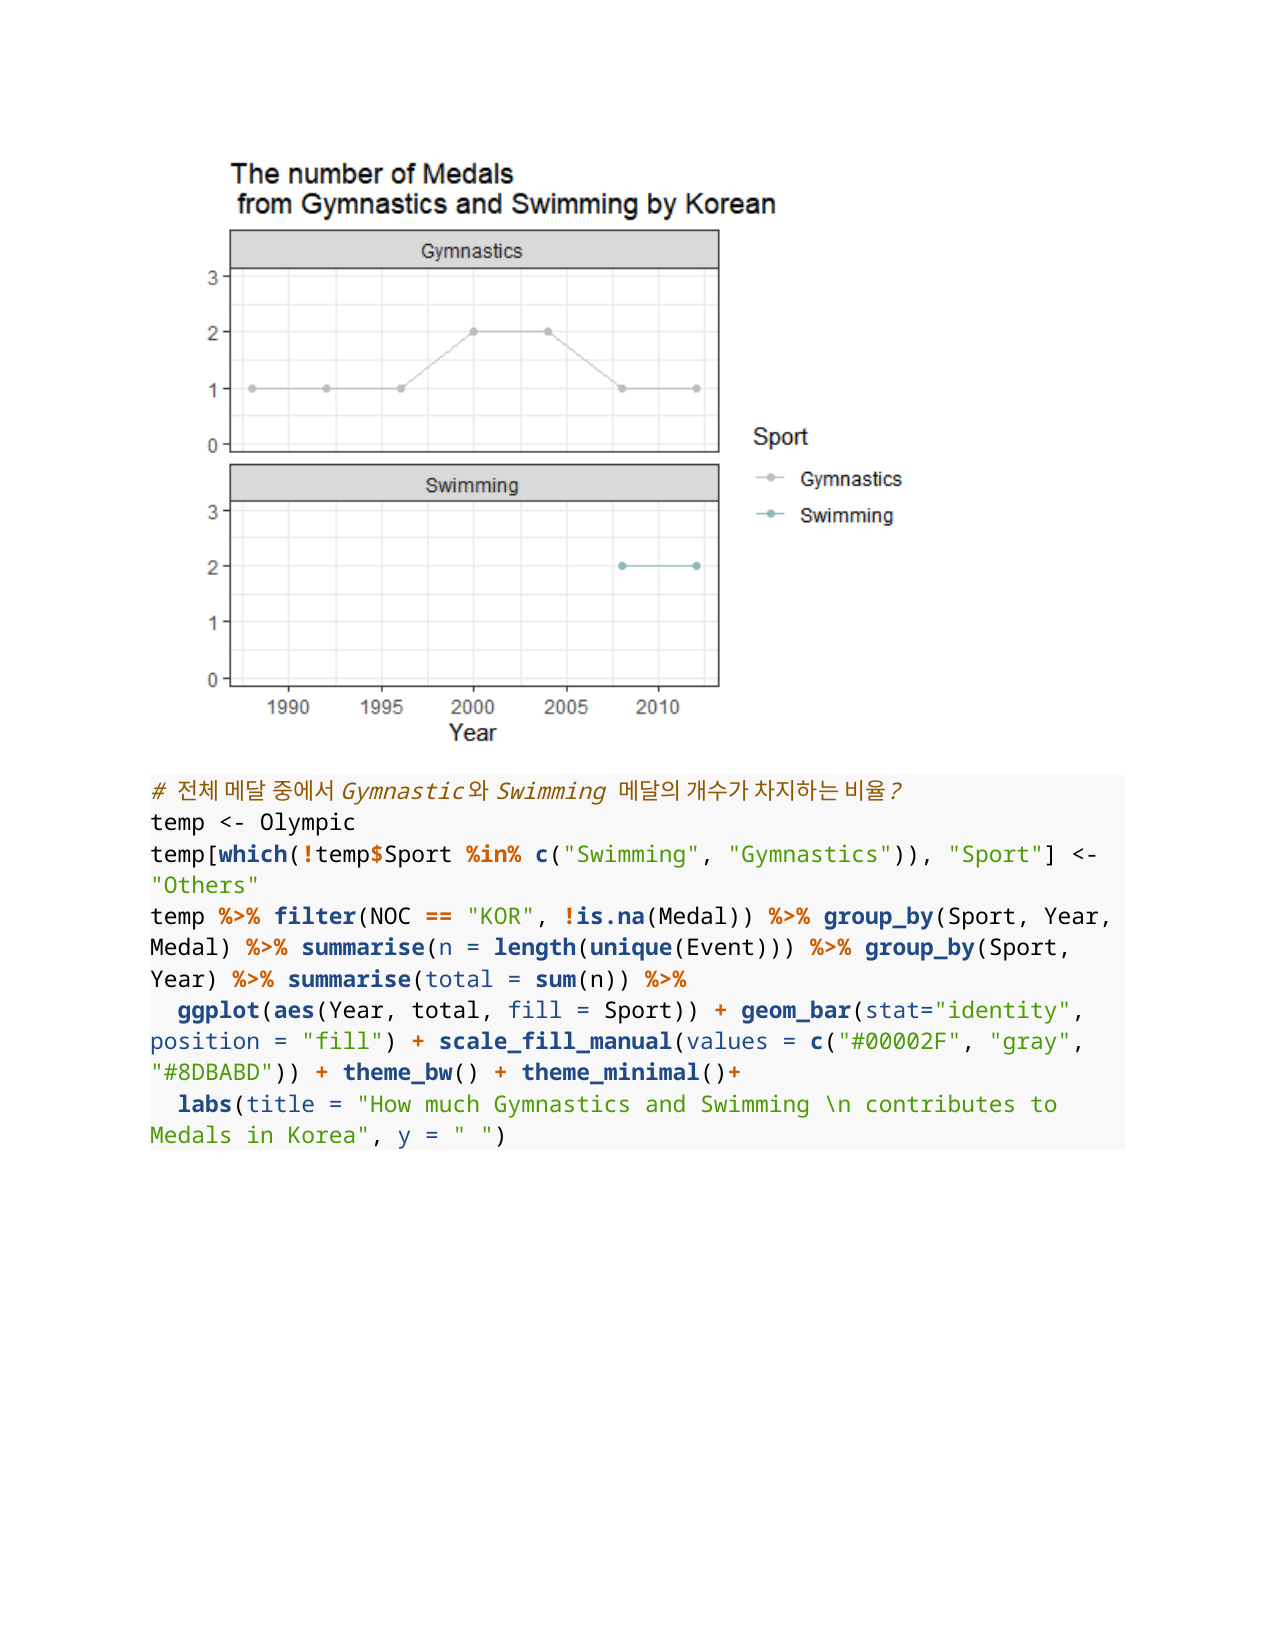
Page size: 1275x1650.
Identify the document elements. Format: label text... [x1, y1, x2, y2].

text # 전체 메달 중에서 Gymnastic와 Swimming 메달의 개수가 차지하는 비율? temp <- Olympic temp[which(!temp$Sport %in% c("Swimming", "Gymnastics")), "Sport"] <- "Others" temp %>% filter(NOC == "KOR", !is.na(Medal)) %>% group_by(Sport, Year, Medal) %>% summarise(n = length(unique(Event))) %>% group_by(Sport, Year) %>% summarise(total = sum(n)) %>% ggplot(aes(Year, total, fill = Sport)) + geom_bar(stat="identity", position = "fill") + scale_fill_manual(values = c("#00002F", "gray", "#8DBABD")) + theme_bw() + theme_minimal()+ labs(title = "How much Gymnastics and Swimming \n contributes to Medals in Korea", y = " ") [260, 775, 1125, 1150]
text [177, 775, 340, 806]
picture [168, 150, 927, 757]
